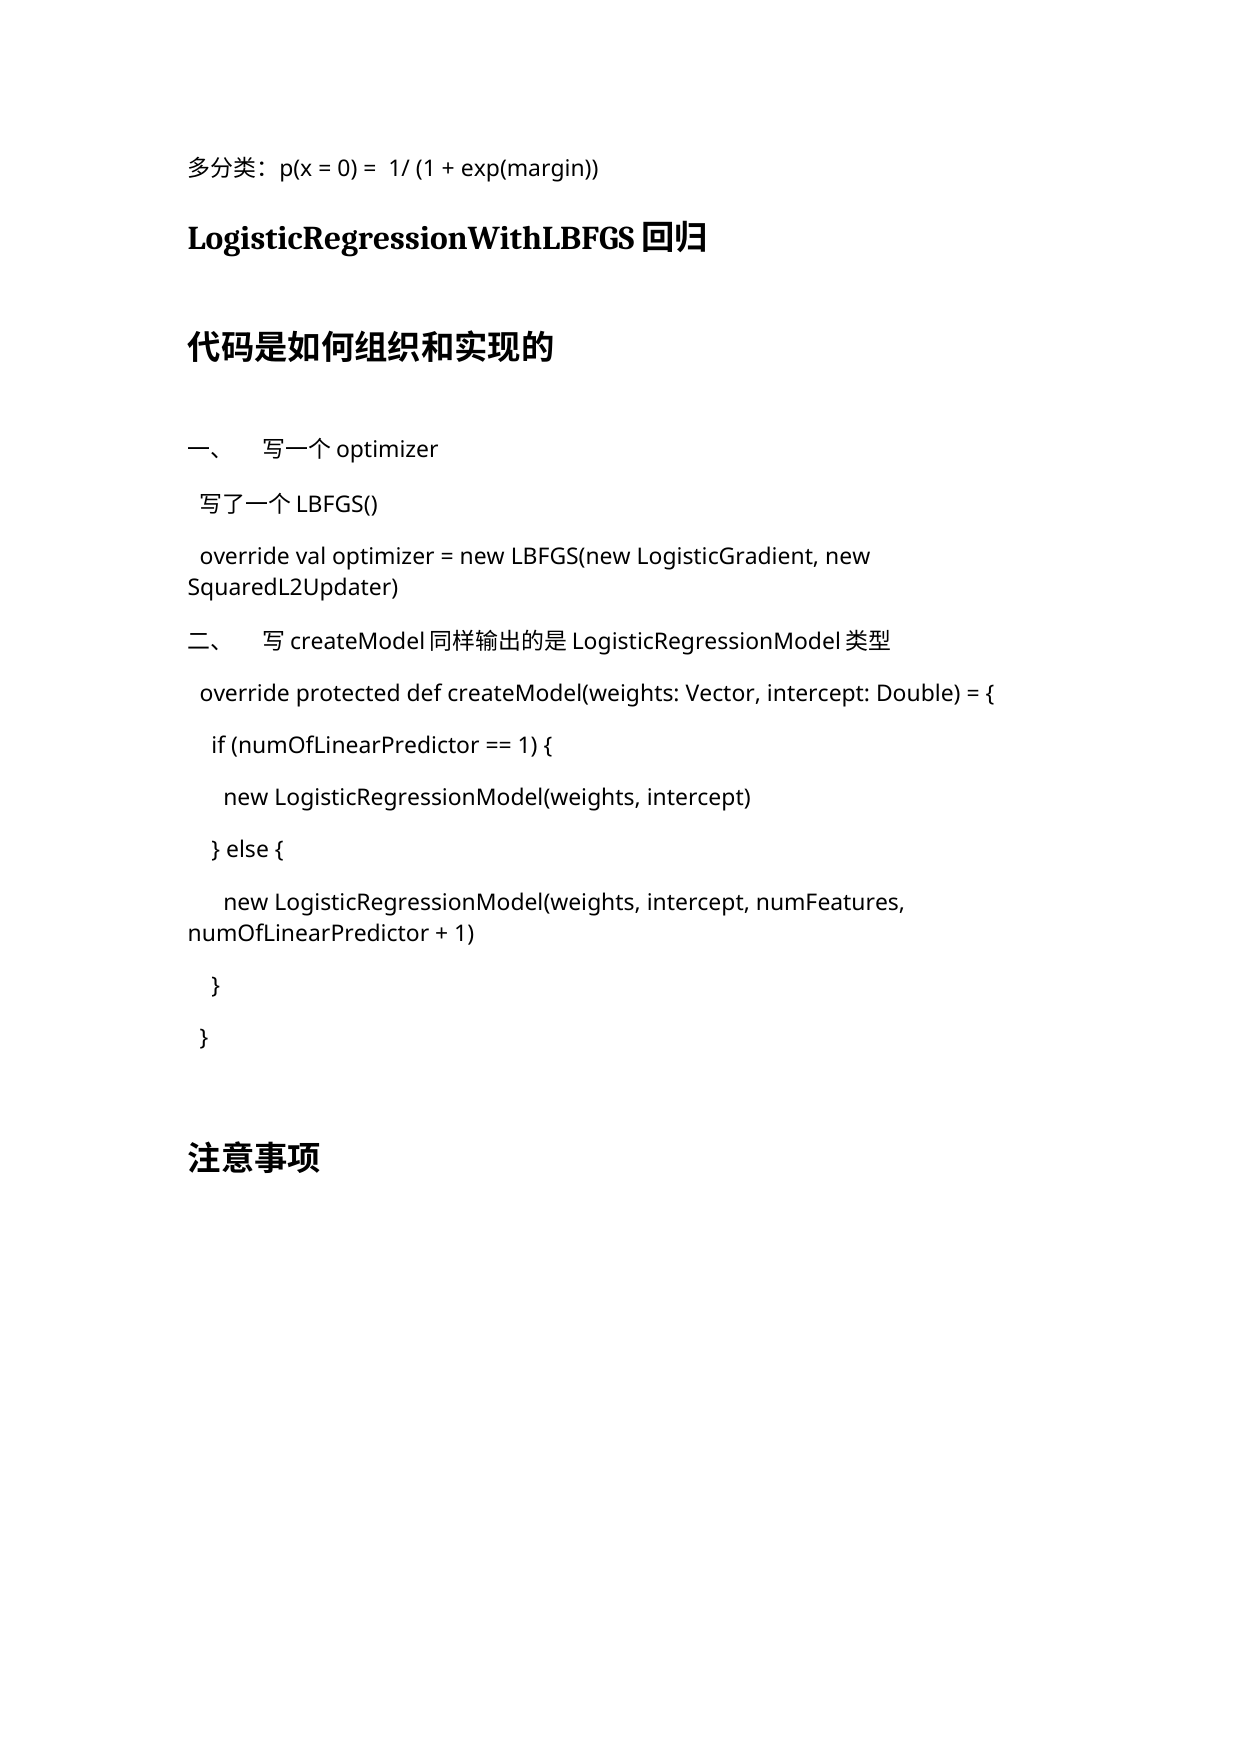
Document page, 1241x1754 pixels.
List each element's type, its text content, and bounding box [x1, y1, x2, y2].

list 写一个optimizer [187, 431, 1053, 464]
text override val optimizer = new LBFGS(new LogisticGradient, new SquaredL2Updater) [187, 539, 1053, 602]
subtitle LogisticRegressionWithLBFGS回归 [187, 210, 1053, 259]
text } [187, 1021, 1053, 1052]
text new LogisticRegressionModel(weights, intercept) [187, 781, 1053, 812]
text override protected def createModel(weights: Vector, intercept: Double) = { [187, 677, 1053, 708]
subtitle 代码是如何组织和实现的 [187, 321, 1053, 369]
subtitle 注意事项 [187, 1131, 1053, 1179]
list 写createModel同样输出的是LogisticRegressionModel类型 [187, 623, 1053, 656]
text } else { [187, 833, 1053, 864]
text if (numOfLinearPredictor == 1) { [187, 729, 1053, 760]
text 写了一个LBFGS() [187, 485, 1053, 519]
text } [187, 969, 1053, 1000]
text new LogisticRegressionModel(weights, intercept, numFeatures, numOfLinearPredictor + 1) [187, 885, 1053, 948]
text 多分类：p(x = 0) = 1/ (1 + exp(margin)) [187, 150, 1053, 183]
